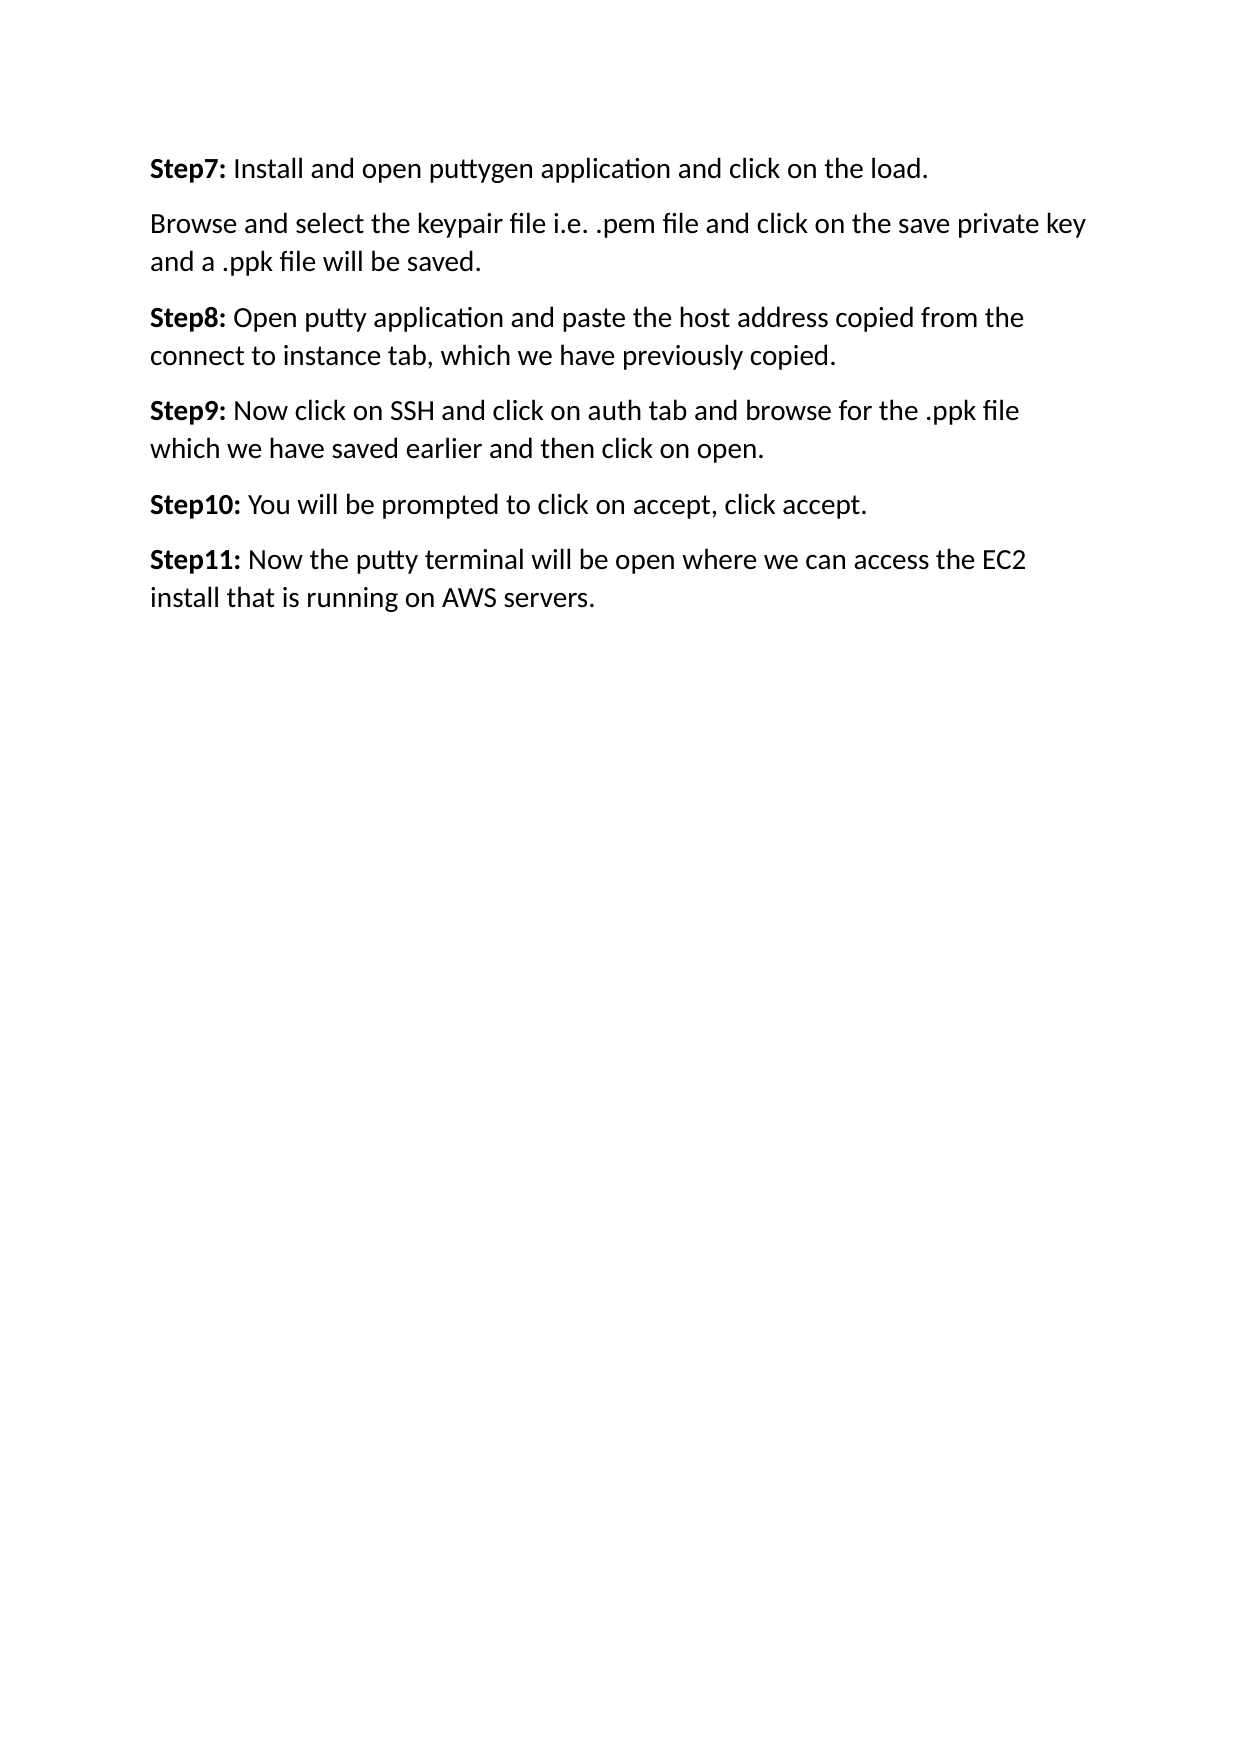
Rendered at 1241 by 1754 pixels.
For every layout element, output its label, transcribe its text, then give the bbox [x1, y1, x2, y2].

text Browse and select the keypair file i.e. .pem file and click on the save private key and a .ppk file will be saved. [150, 205, 1090, 279]
text Step9: Now click on SSH and click on auth tab and browse for the .ppk file which we have saved earlier and then click on open. [150, 392, 1090, 466]
text Step7: Install and open puttygen application and click on the load. [150, 150, 1090, 186]
text Step11: Now the putty terminal will be open where we can access the EC2 install that is running on AWS servers. [150, 541, 1090, 615]
text Step10: You will be prompted to click on accept, click accept. [150, 486, 1090, 521]
text Step8: Open putty application and paste the host address copied from the connect to instance tab, which we have previously copied. [150, 299, 1090, 373]
